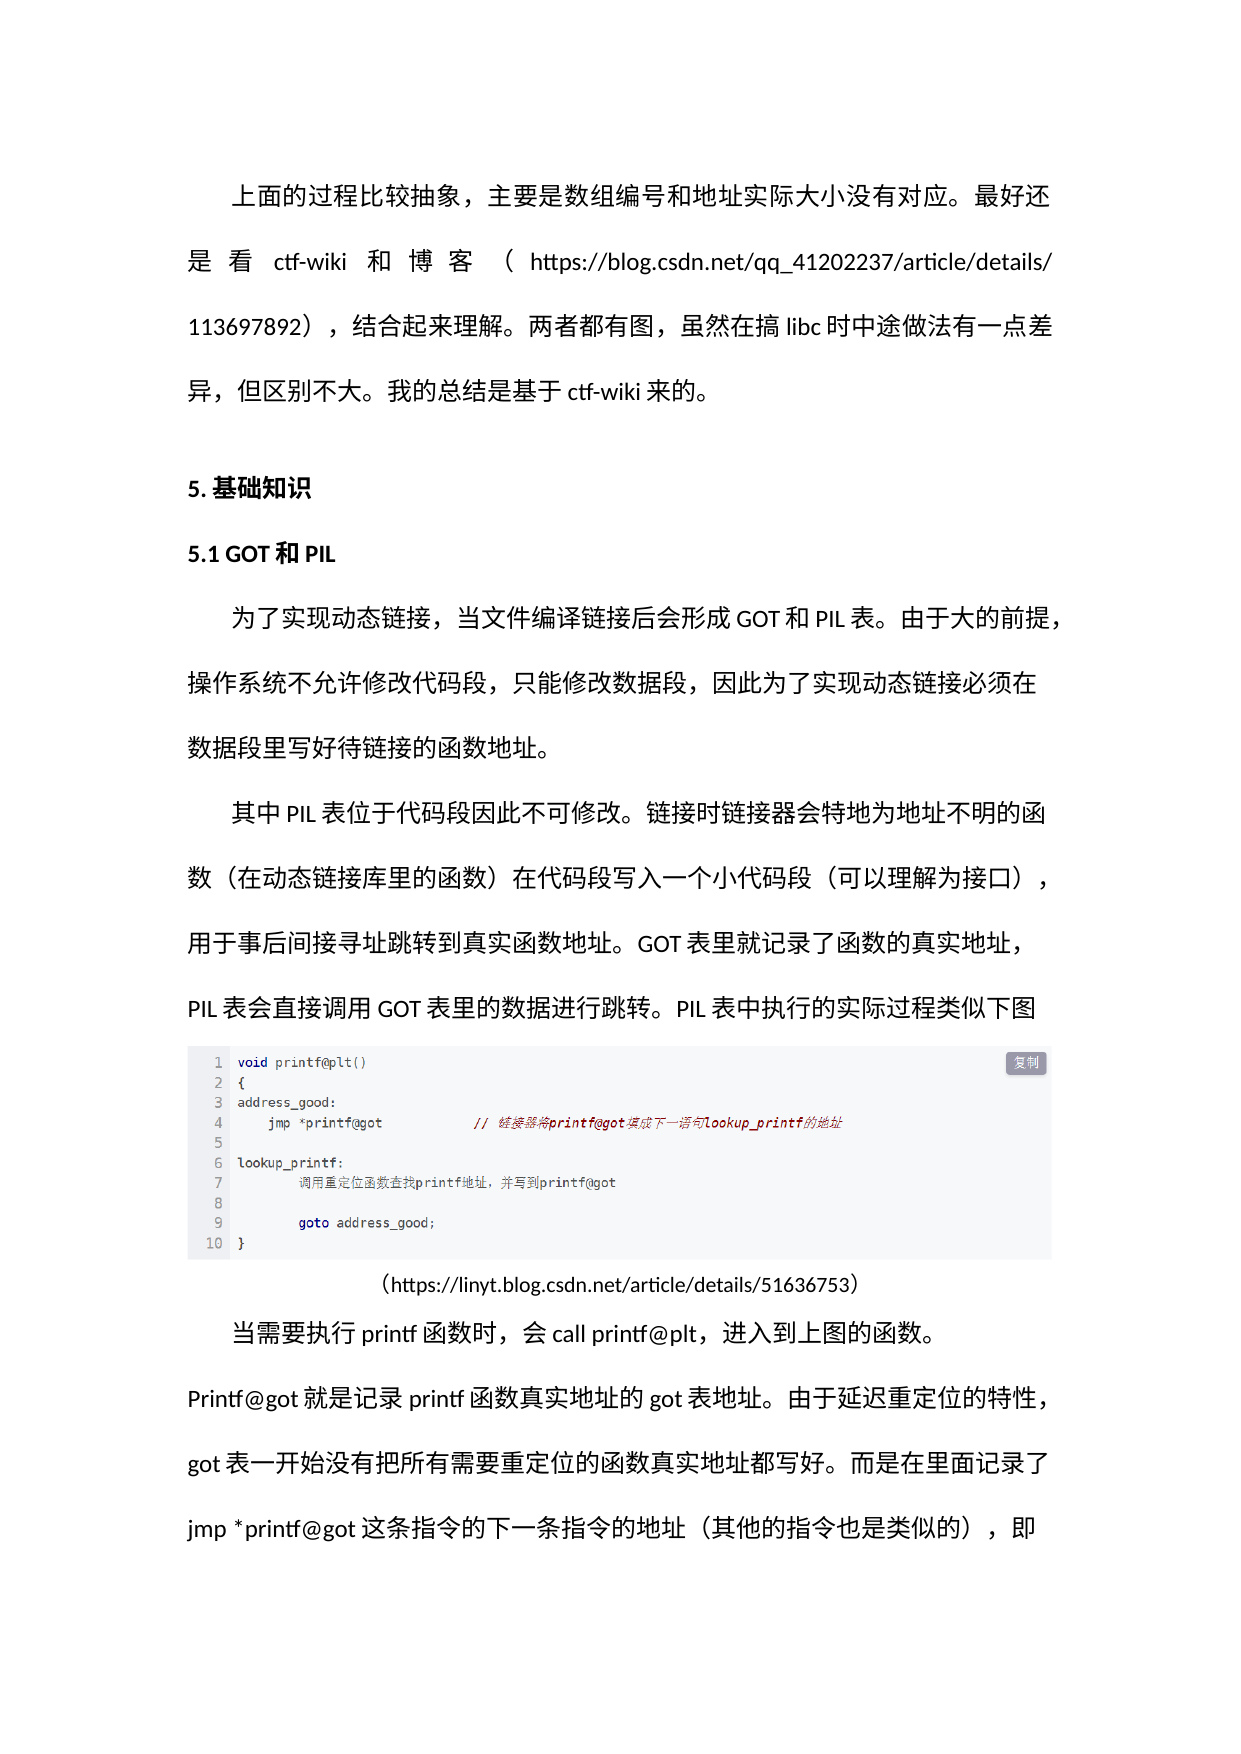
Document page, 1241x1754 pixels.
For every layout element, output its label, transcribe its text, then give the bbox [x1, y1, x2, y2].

list 上面的过程比较抽象，主要是数组编号和地址实际大小没有对应。最好还是看ctf-wiki和博客（https://blog.csdn.net/qq_41202237/article/details/113697892），结合起来理解。两者都有图，虽然在搞libc时中途做法有一点差异，但区别不大。我的总结是基于ctf-wiki来的。 [187, 162, 1053, 422]
picture [187, 1045, 1052, 1262]
list 为了实现动态链接，当文件编译链接后会形成GOT和PIL表。由于大的前提，操作系统不允许修改代码段，只能修改数据段，因此为了实现动态链接必须在数据段里写好待链接的函数地址。 [187, 584, 1053, 779]
list GOT和PIL [187, 519, 1053, 584]
list 基础知识 [187, 454, 1053, 519]
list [187, 1299, 1053, 1559]
list 其中PIL表位于代码段因此不可修改。链接时链接器会特地为地址不明的函数（在动态链接库里的函数）在代码段写入一个小代码段（可以理解为接口），用于事后间接寻址跳转到真实函数地址。GOT表里就记录了函数的真实地址，PIL表会直接调用GOT表里的数据进行跳转。PIL表中执行的实际过程类似下图 [187, 779, 1053, 1039]
list （https://linyt.blog.csdn.net/article/details/51636753） [187, 1267, 1053, 1299]
